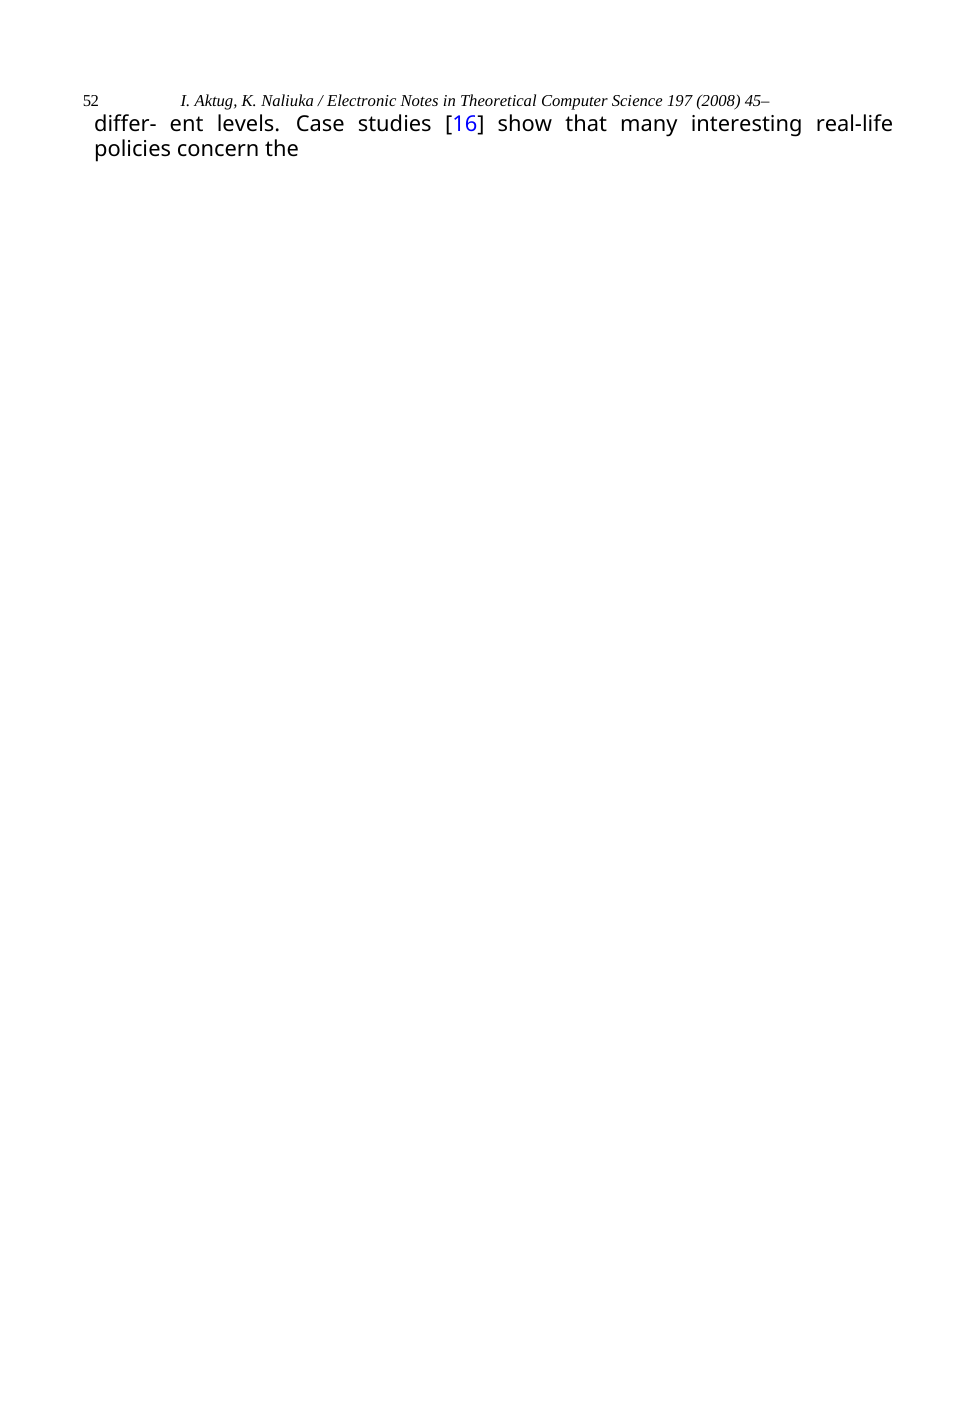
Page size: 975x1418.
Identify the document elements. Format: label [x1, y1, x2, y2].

text [94, 110, 893, 163]
